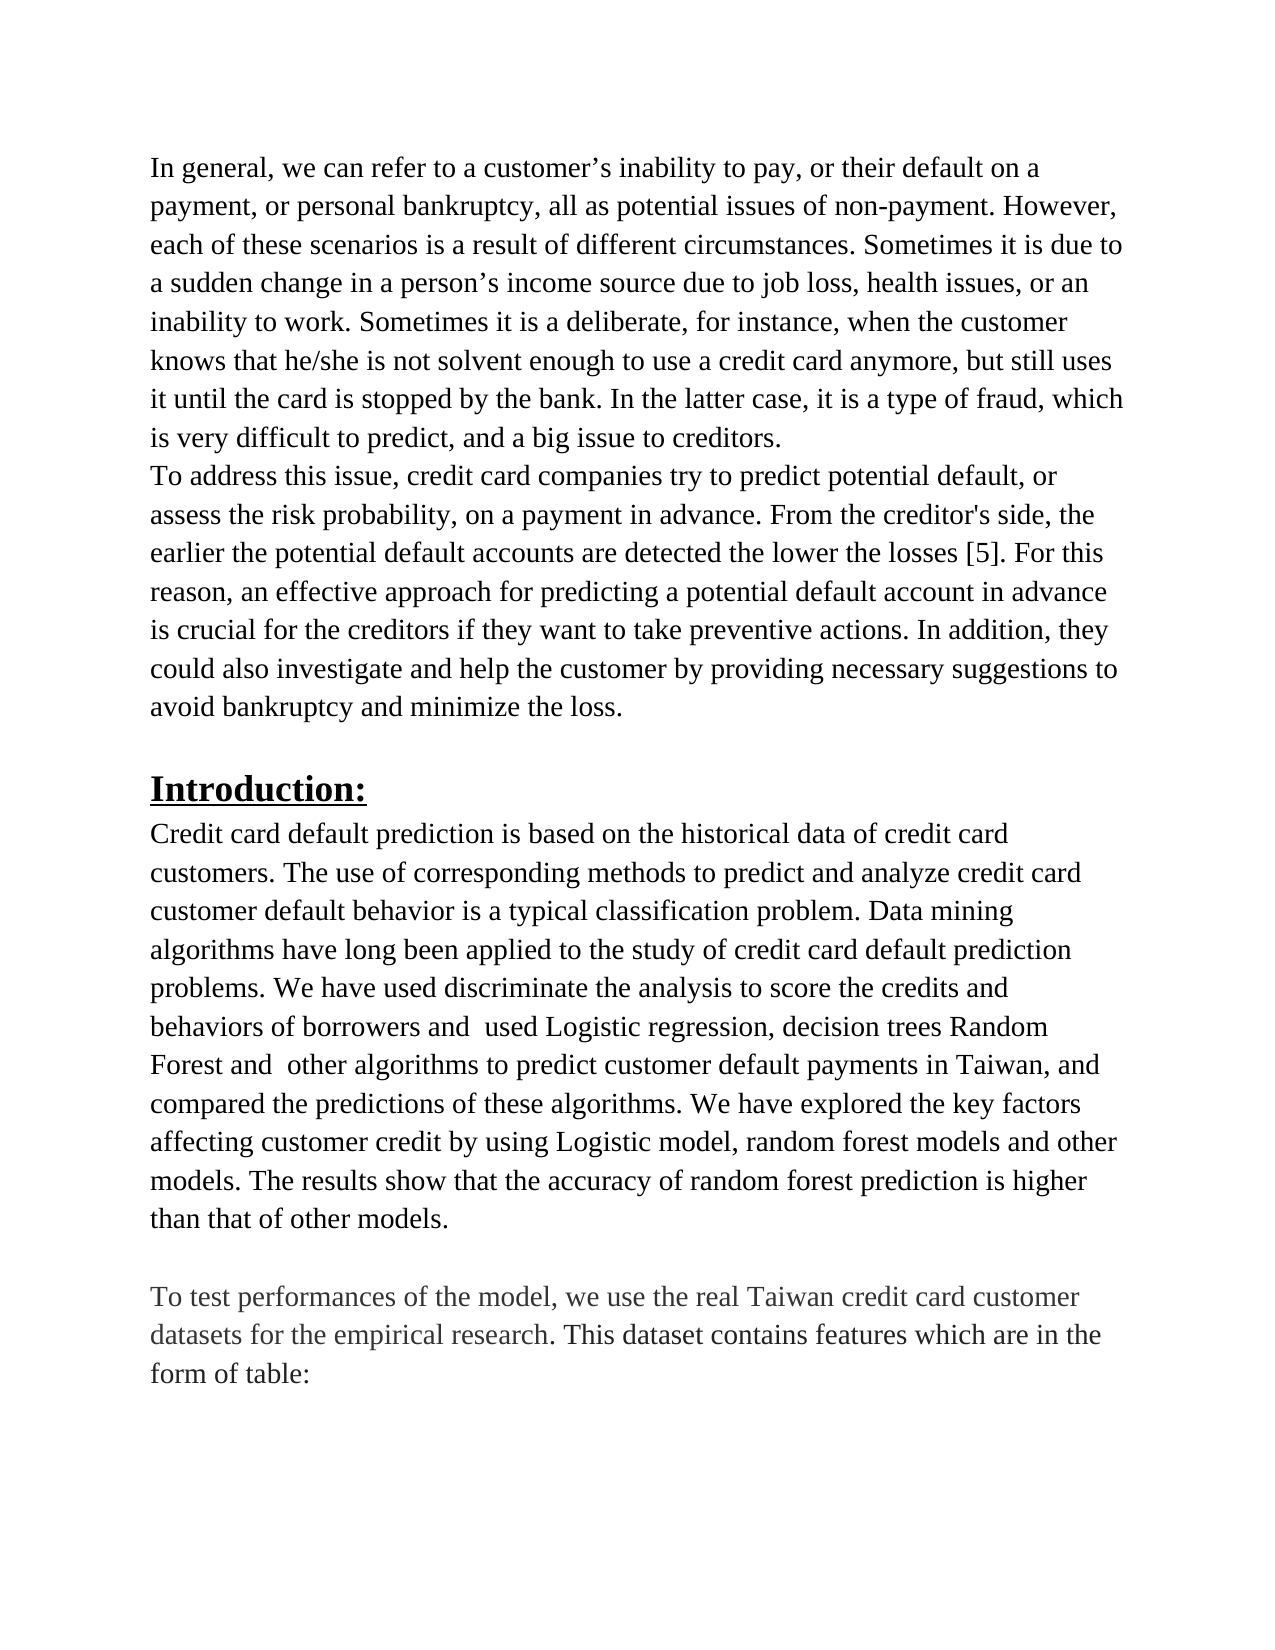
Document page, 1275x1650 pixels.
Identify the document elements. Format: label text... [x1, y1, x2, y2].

text Credit card default prediction is based on the historical data of credit card customers. The use of corresponding methods to predict and analyze credit card customer default behavior is a typical classification problem. Data mining algorithms have long been applied to the study of credit card default prediction problems. We have used discriminate the analysis to score the credits and behaviors of borrowers and used Logistic regression, decision trees Random Forest and other algorithms to predict customer default payments in Taiwan, and compared the predictions of these algorithms. We have explored the key factors affecting customer credit by using Logistic model, random forest models and other models. The results show that the accuracy of random forest prediction is higher than that of other models. [150, 816, 1125, 1235]
text In general, we can refer to a customer’s inability to pay, or their default on a payment, or personal bankruptcy, all as potential issues of non-payment. However, each of these scenarios is a result of different circumstances. Sometimes it is due to a sudden change in a person’s income source due to job loss, health issues, or an inability to work. Sometimes it is a deliberate, for instance, when the customer knows that he/she is not solvent enough to use a credit card anymore, but still uses it until the card is stopped by the bank. In the latter case, it is a type of fraud, which is very difficult to predict, and a big issue to creditors. [150, 150, 1125, 453]
text To test performances of the model, we use the real Taiwan credit card customer datasets for the empirical research. This dataset contains features which are in the form of table: [150, 1279, 1125, 1389]
text Introduction: [150, 767, 1125, 810]
text To address this issue, credit card companies try to predict potential default, or assess the risk probability, on a payment in advance. From the creditor's side, the earlier the potential default accounts are detected the lower the losses [5]. For this reason, an effective approach for predicting a potential default account in advance is crucial for the creditors if they want to take preventive actions. In addition, they could also investigate and help the customer by providing necessary suggestions to avoid bankruptcy and minimize the loss. [150, 458, 1125, 723]
